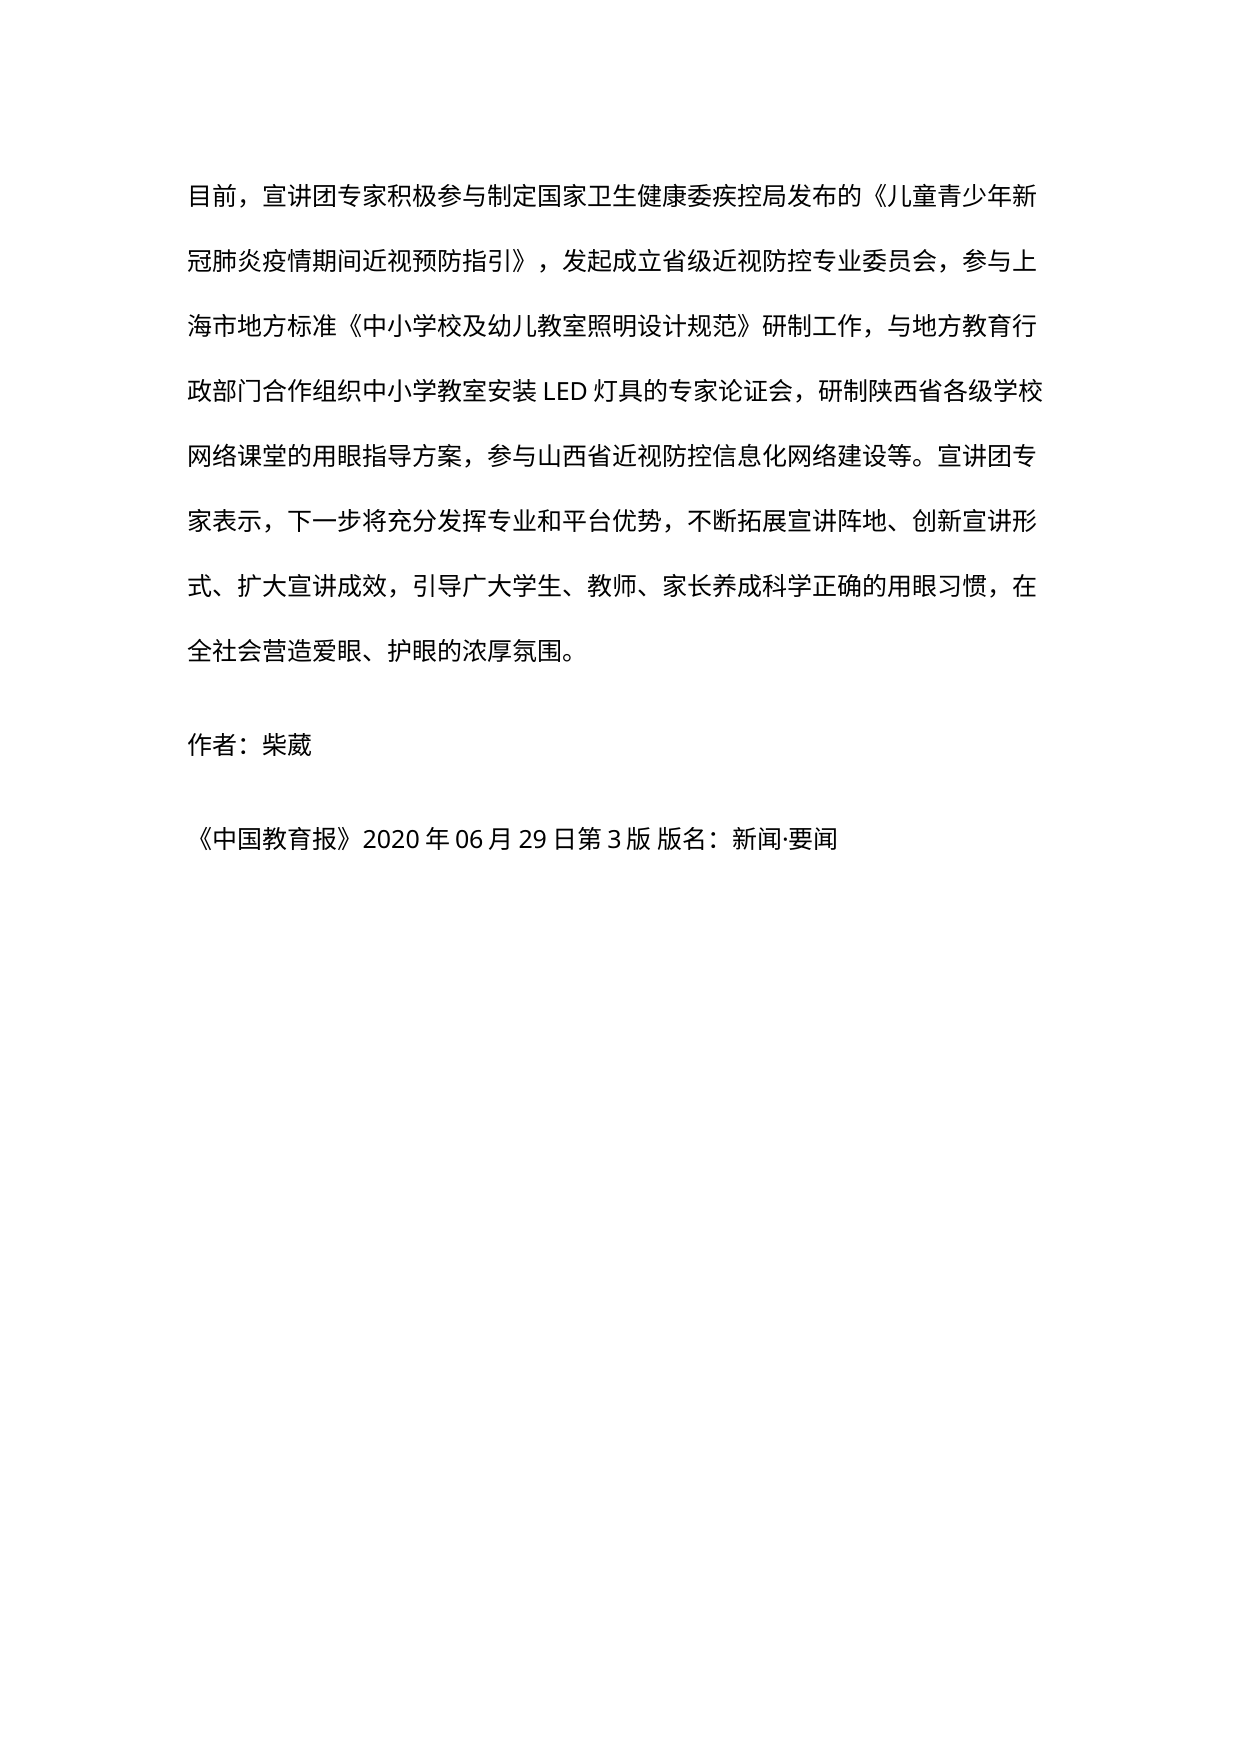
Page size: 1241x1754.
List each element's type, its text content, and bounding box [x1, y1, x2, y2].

text 《中国教育报》2020年06月29日第3版 版名：新闻·要闻 [187, 805, 1053, 870]
text 目前，宣讲团专家积极参与制定国家卫生健康委疾控局发布的《儿童青少年新冠肺炎疫情期间近视预防指引》，发起成立省级近视防控专业委员会，参与上海市地方标准《中小学校及幼儿教室照明设计规范》研制工作，与地方教育行政部门合作组织中小学教室安装LED灯具的专家论证会，研制陕西省各级学校网络课堂的用眼指导方案，参与山西省近视防控信息化网络建设等。宣讲团专家表示，下一步将充分发挥专业和平台优势，不断拓展宣讲阵地、创新宣讲形式、扩大宣讲成效，引导广大学生、教师、家长养成科学正确的用眼习惯，在全社会营造爱眼、护眼的浓厚氛围。 [187, 162, 1053, 682]
text 作者：柴葳 [187, 711, 1053, 776]
